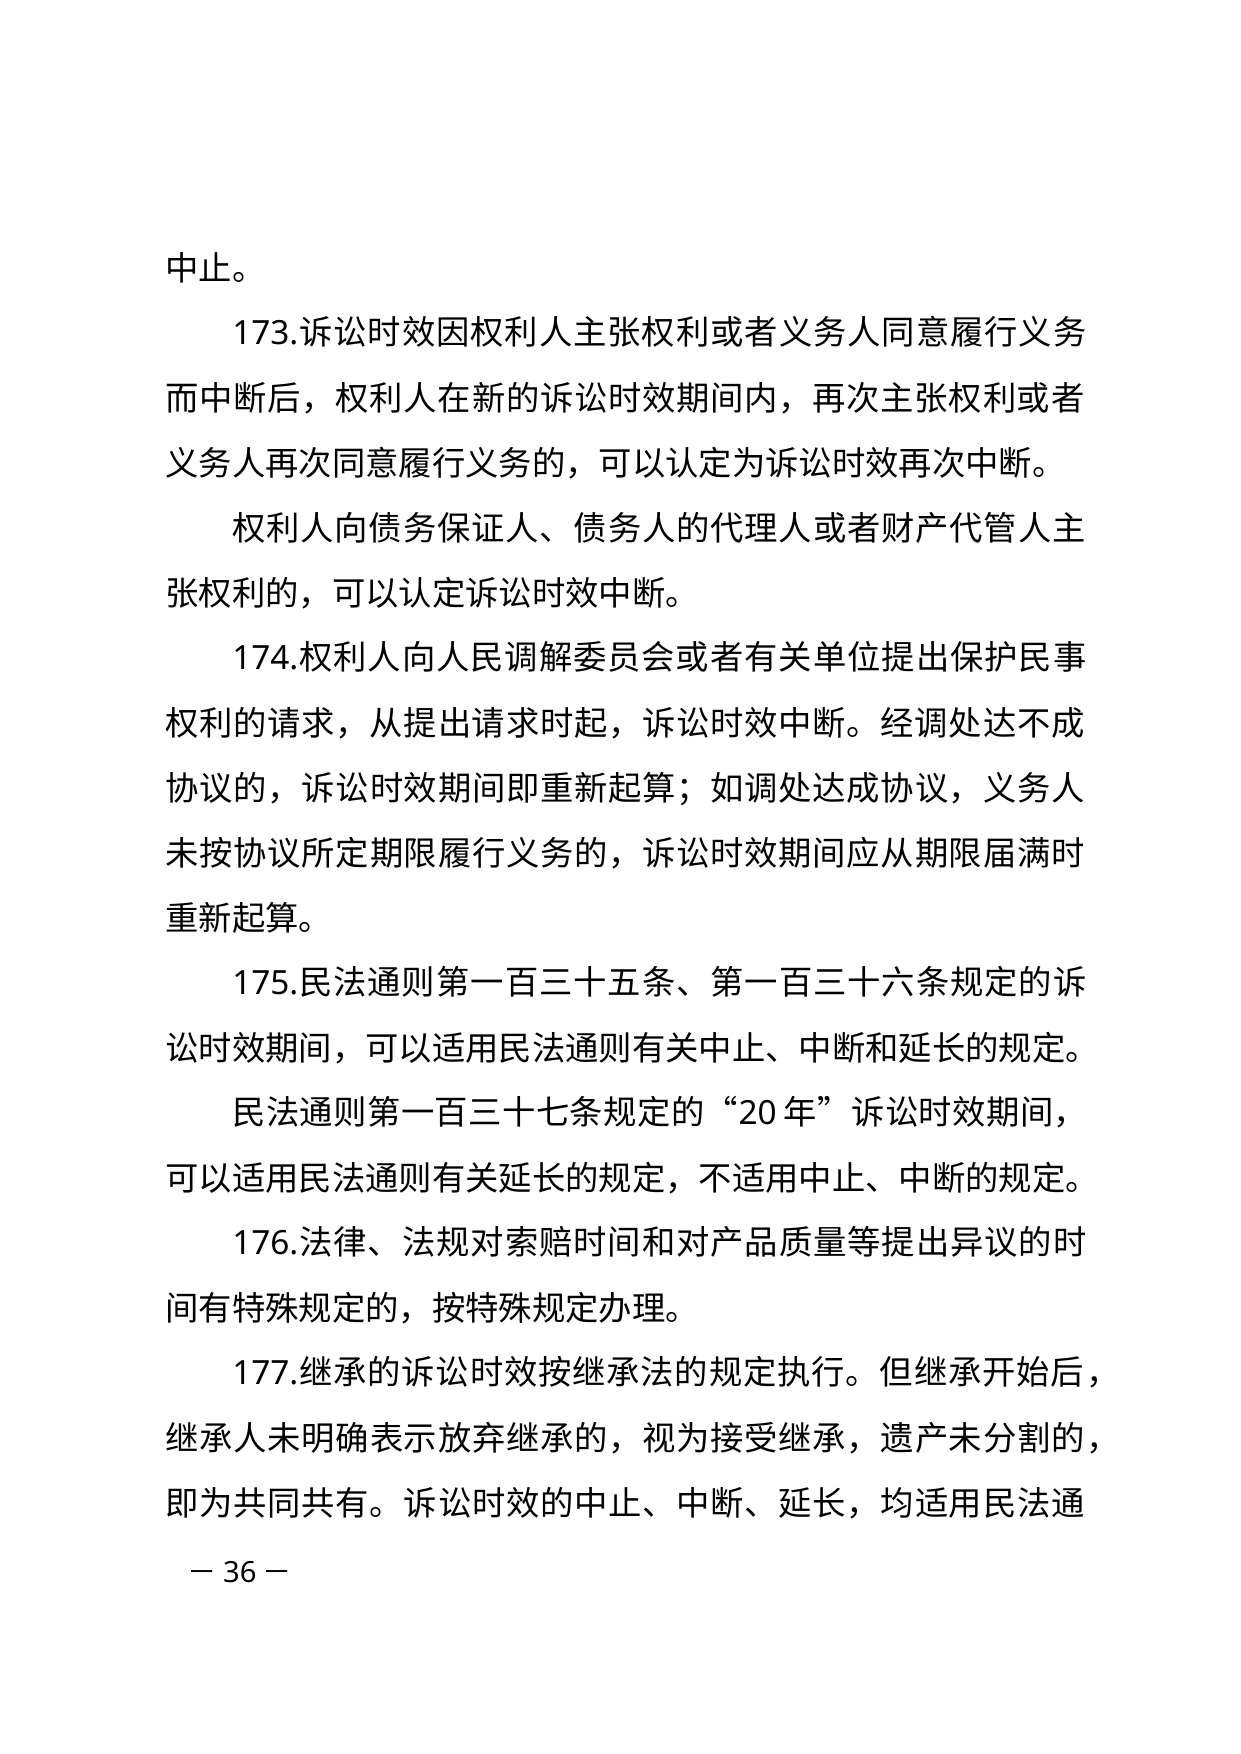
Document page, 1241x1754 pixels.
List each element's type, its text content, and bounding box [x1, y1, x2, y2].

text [165, 1338, 1087, 1533]
text 民法通则第一百三十七条规定的“20年”诉讼时效期间，可以适用民法通则有关延长的规定，不适用中止、中断的规定。 [165, 1078, 1087, 1208]
text 173.诉讼时效因权利人主张权利或者义务人同意履行义务而中断后，权利人在新的诉讼时效期间内，再次主张权利或者义务人再次同意履行义务的，可以认定为诉讼时效再次中断。 [165, 298, 1087, 493]
text 174.权利人向人民调解委员会或者有关单位提出保护民事权利的请求，从提出请求时起，诉讼时效中断。经调处达不成协议的，诉讼时效期间即重新起算；如调处达成协议，义务人未按协议所定期限履行义务的，诉讼时效期间应从期限届满时重新起算。 [165, 623, 1087, 948]
text 权利人向债务保证人、债务人的代理人或者财产代管人主张权利的，可以认定诉讼时效中断。 [165, 493, 1087, 623]
text 175.民法通则第一百三十五条、第一百三十六条规定的诉讼时效期间，可以适用民法通则有关中止、中断和延长的规定。 [165, 948, 1087, 1078]
text 176.法律、法规对索赔时间和对产品质量等提出异议的时间有特殊规定的，按特殊规定办理。 [165, 1208, 1087, 1338]
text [165, 233, 1087, 298]
